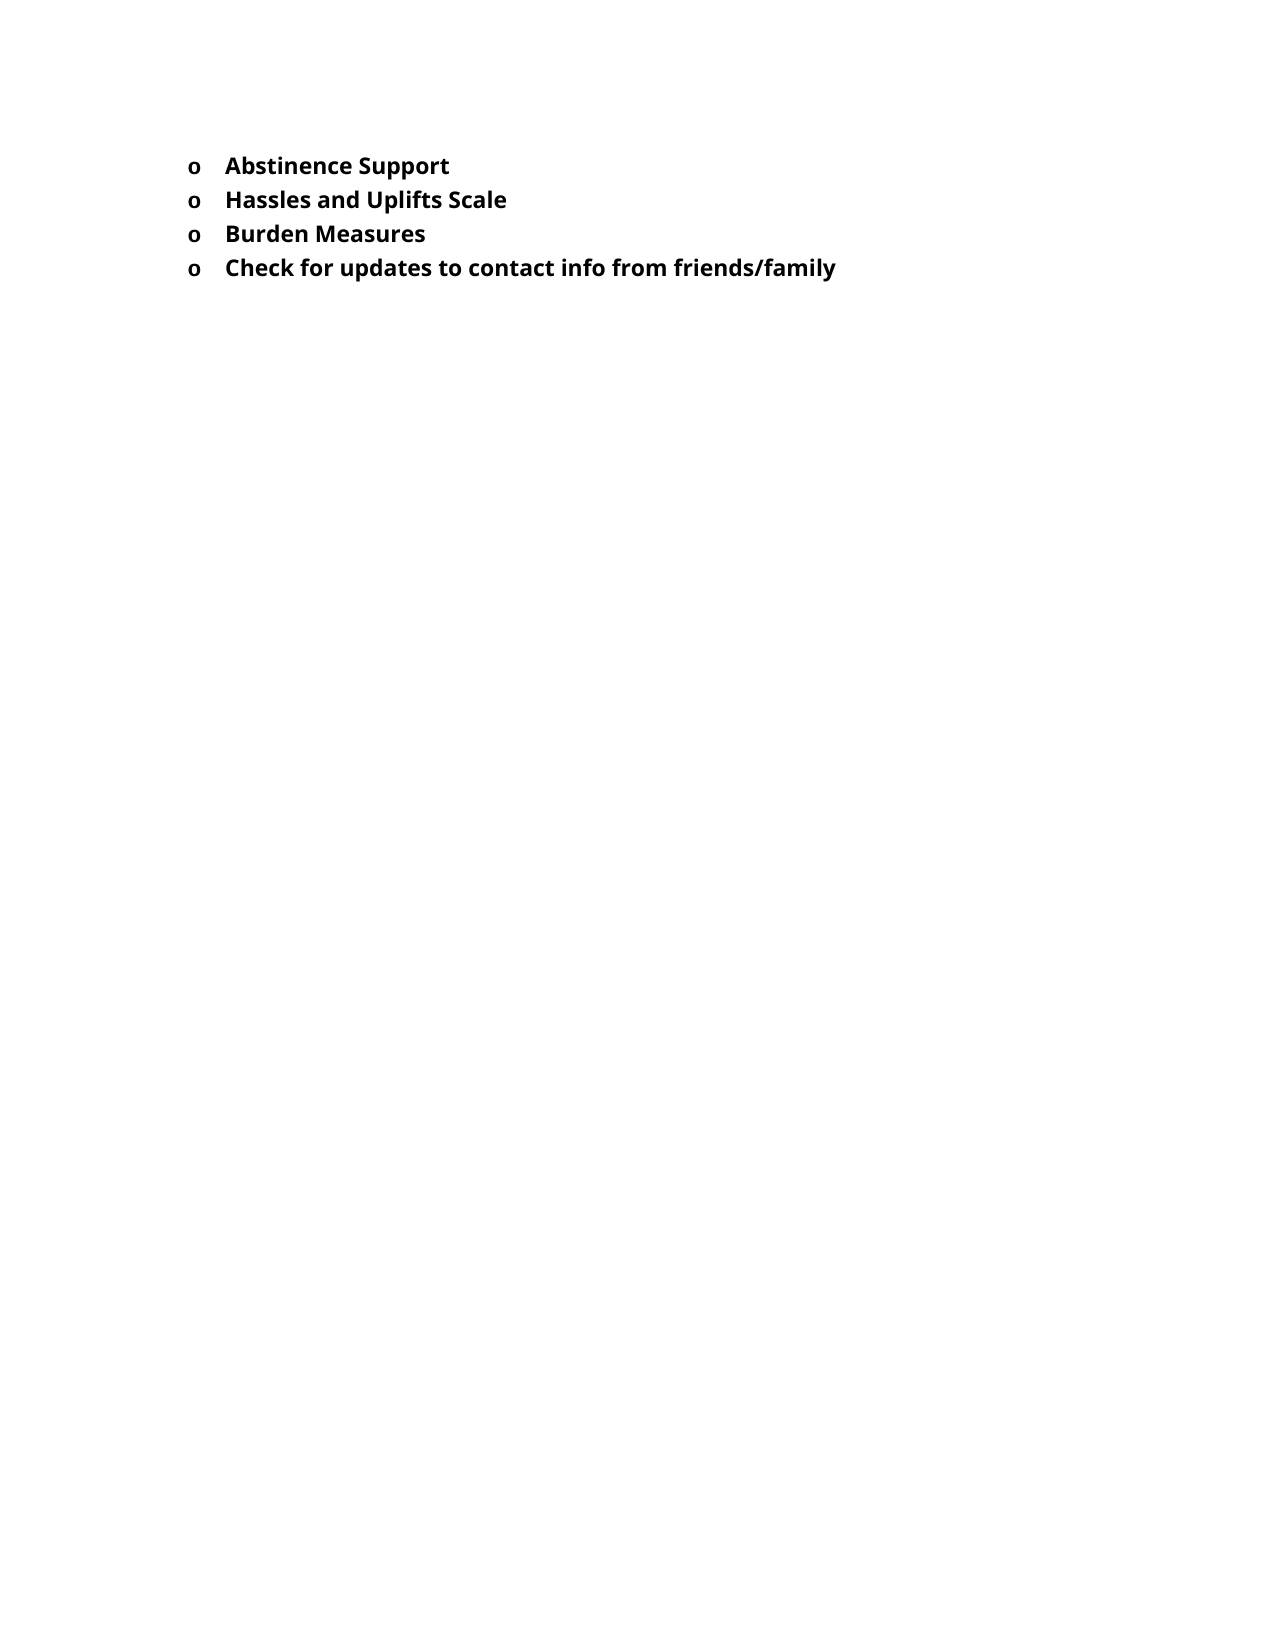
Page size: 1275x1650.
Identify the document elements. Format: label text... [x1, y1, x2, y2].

list Hassles and Uplifts Scale [187, 184, 1125, 215]
list Abstinence Support [187, 150, 1125, 181]
list Burden Measures [187, 218, 1125, 249]
list Check for updates to contact info from friends/family [187, 252, 1125, 283]
